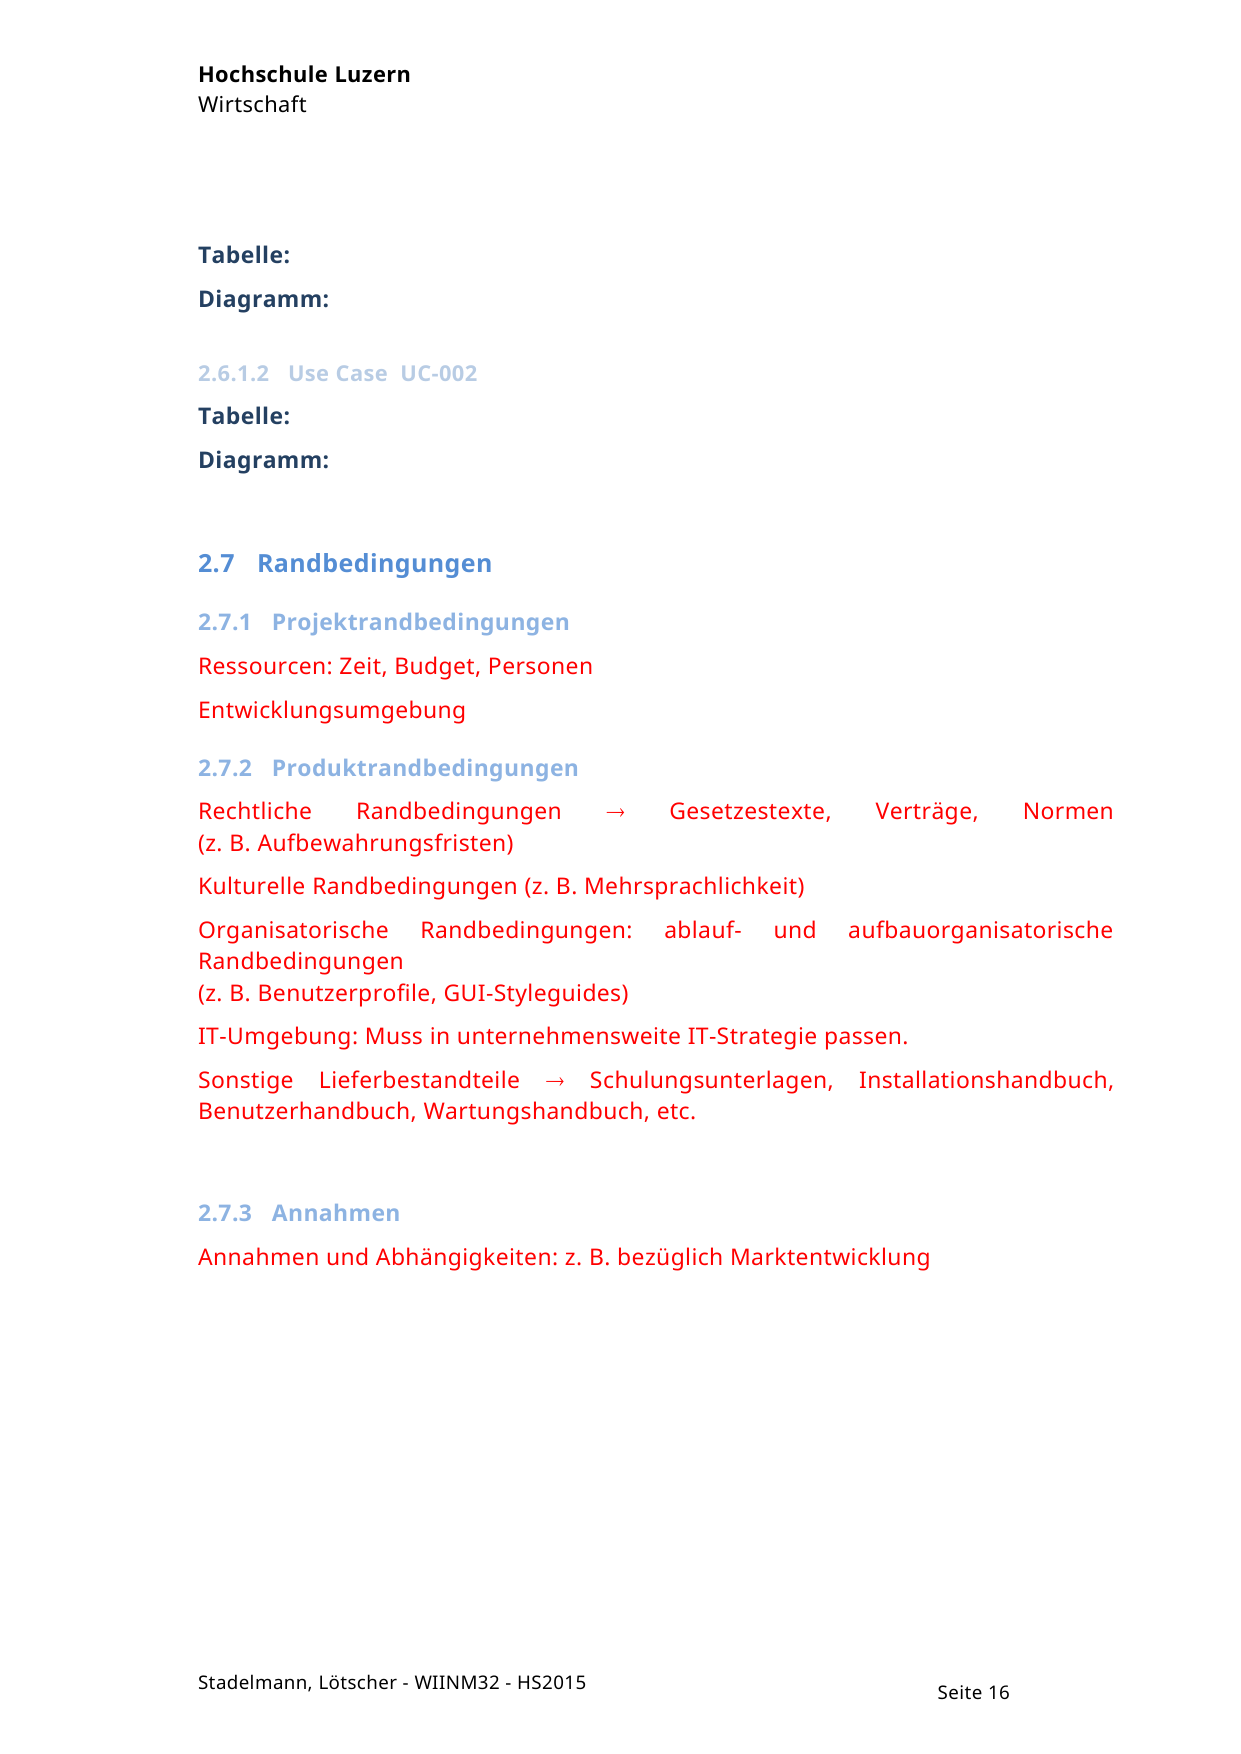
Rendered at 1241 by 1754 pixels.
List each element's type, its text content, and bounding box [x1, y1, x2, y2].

text Entwicklungsumgebung [198, 694, 1115, 725]
text Sonstige Lieferbestandteile Schulungsunterlagen, Installationshandbuch, Benutzerhandbuch, Wartungshandbuch, etc. [198, 1064, 1115, 1126]
text Diagramm: [198, 444, 1115, 475]
text Kulturelle Randbedingungen (z. B. Mehrsprachlichkeit) [198, 870, 1115, 901]
list Randbedingungen [198, 546, 1115, 579]
text Ressourcen: Zeit, Budget, Personen [198, 650, 1115, 681]
text Produktrandbedingungen [198, 751, 1115, 783]
text Organisatorische Randbedingungen: ablauf- und aufbauorganisatorische Randbedingungen (z. B. Benutzerprofile, GUI-Styleguides) [198, 914, 1115, 1008]
text Tabelle: [198, 400, 1115, 431]
text Annahmen und Abhängigkeiten: z. B. bezüglich Marktentwicklung [198, 1241, 1115, 1272]
text Tabelle: [198, 239, 1115, 270]
text Annahmen [198, 1197, 1115, 1228]
text Diagramm: [198, 283, 1115, 314]
text IT-Umgebung: Muss in unternehmensweite IT-Strategie passen. [198, 1020, 1115, 1051]
text Projektrandbedingungen [198, 606, 1115, 637]
text Use Case UC-002 [198, 358, 1115, 388]
text Rechtliche Randbedingungen Gesetzestexte, Verträge, Normen (z. B. Aufbewahrungsfristen) [198, 795, 1115, 858]
